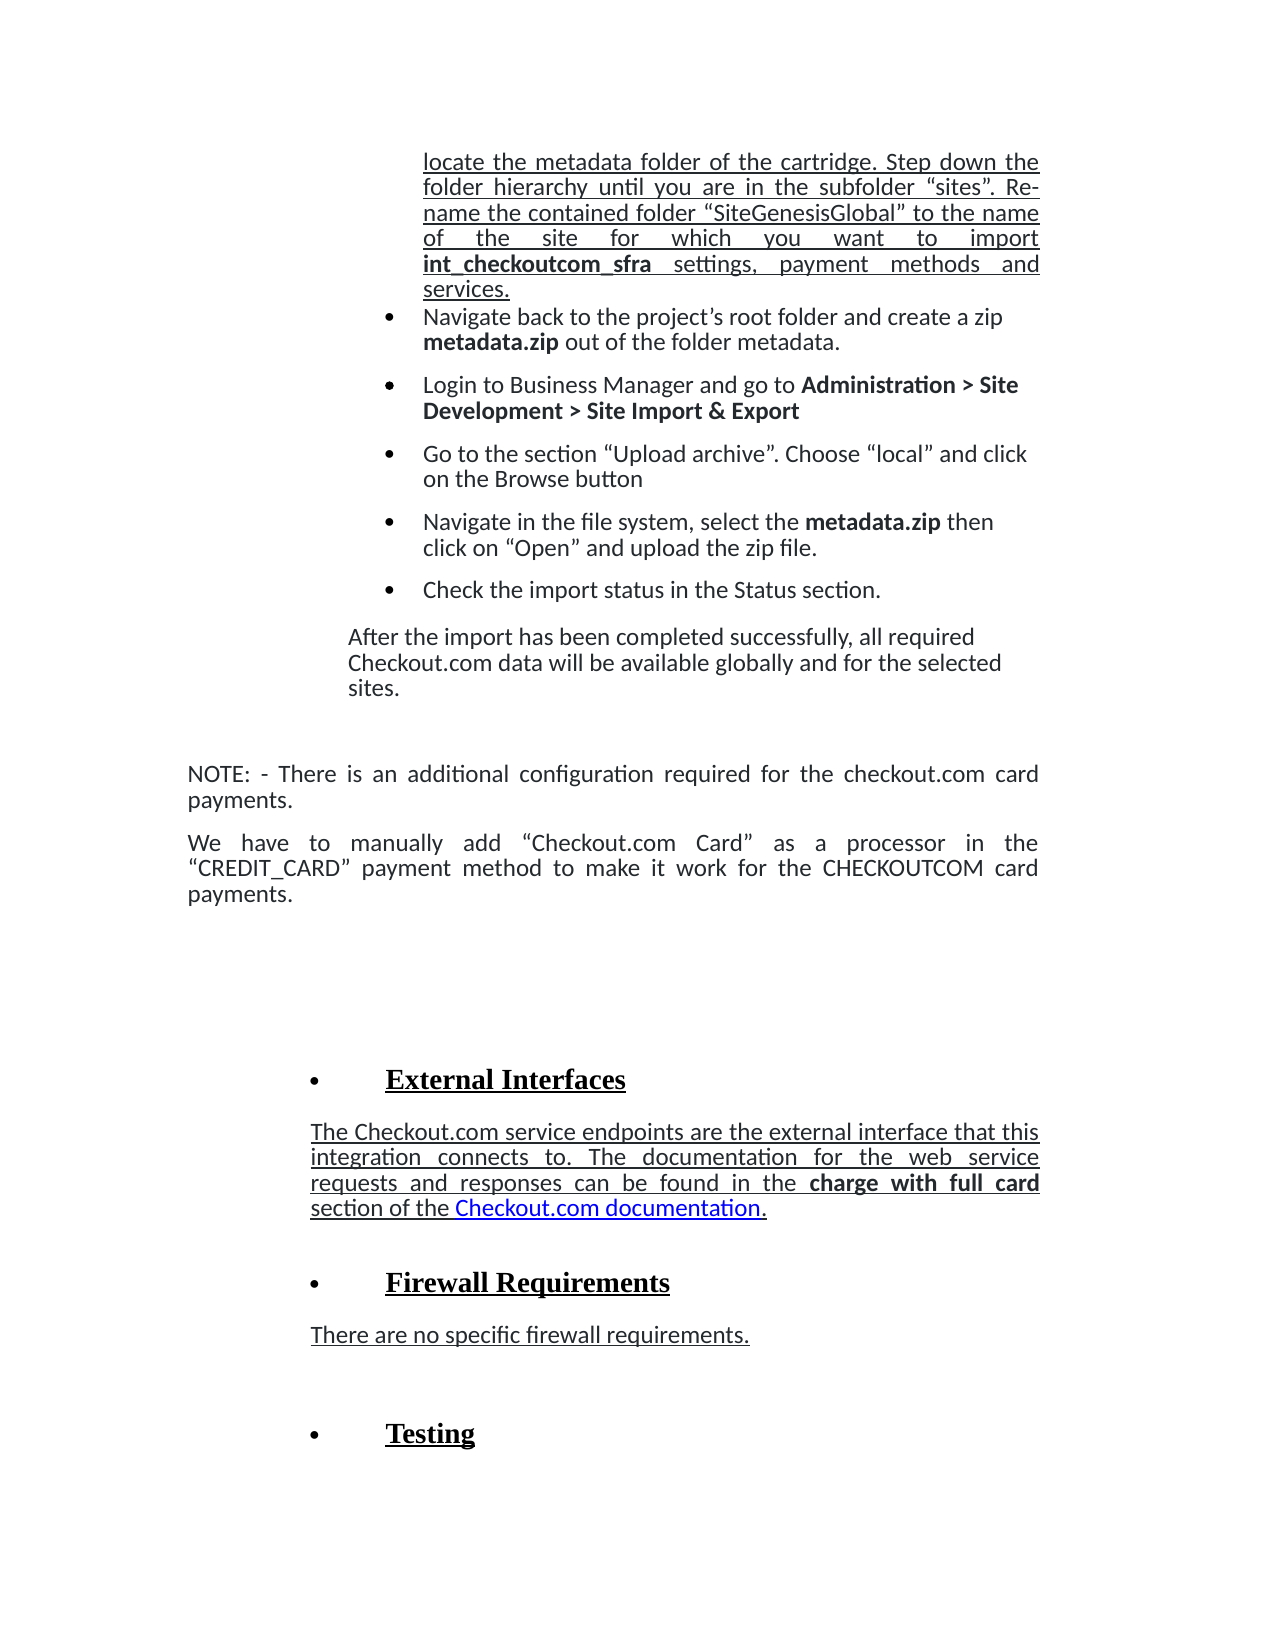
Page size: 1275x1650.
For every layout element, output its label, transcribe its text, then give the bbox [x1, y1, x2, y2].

list Go to the section “Upload archive”. Choose “local” and click on the Browse button [385, 442, 1039, 493]
text We have to manually add “Checkout.com Card” as a processor in the “CREDIT_CARD” payment method to make it work for the CHECKOUTCOM card payments. [187, 831, 1040, 907]
list Navigate back to the project’s root folder and create a zip metadata.zip out of the folder metadata. [385, 305, 1040, 356]
text There are no specific firewall requirements. [310, 1323, 1087, 1348]
text The Checkout.com service endpoints are the external interface that this integration connects to. The documentation for the web service requests and responses can be found in the charge with full card section of the Checkout.com documentation. [310, 1194, 1040, 1222]
text The Checkout.com service endpoints are the external interface that this integration connects to. The documentation for the web service requests and responses can be found in the charge with full card section of the Checkout.com documentation. [310, 1168, 1040, 1193]
text The Checkout.com service endpoints are the external interface that this integration connects to. The documentation for the web service requests and responses can be found in the charge with full card section of the Checkout.com documentation. [310, 1120, 1040, 1142]
list Firewall Requirements [310, 1273, 1087, 1298]
text After the import has been completed successfully, all required Checkout.com data will be available globally and for the selected sites. [348, 625, 1047, 702]
list Login to Business Manager and go to Administration > Site Development > Site Import & Export [385, 373, 1040, 424]
list Testing [310, 1423, 1087, 1448]
list External Interfaces [310, 1070, 1087, 1095]
text NOTE: - There is an additional configuration required for the checkout.com card payments. [187, 762, 1040, 813]
list Navigate in the file system, select the metadata.zip then click on “Open” and upload the zip file. [385, 510, 1040, 561]
list Check the import status in the Status section. [385, 579, 1087, 604]
text The Checkout.com service endpoints are the external interface that this integration connects to. The documentation for the web service requests and responses can be found in the charge with full card section of the Checkout.com documentation. [310, 1143, 1040, 1167]
